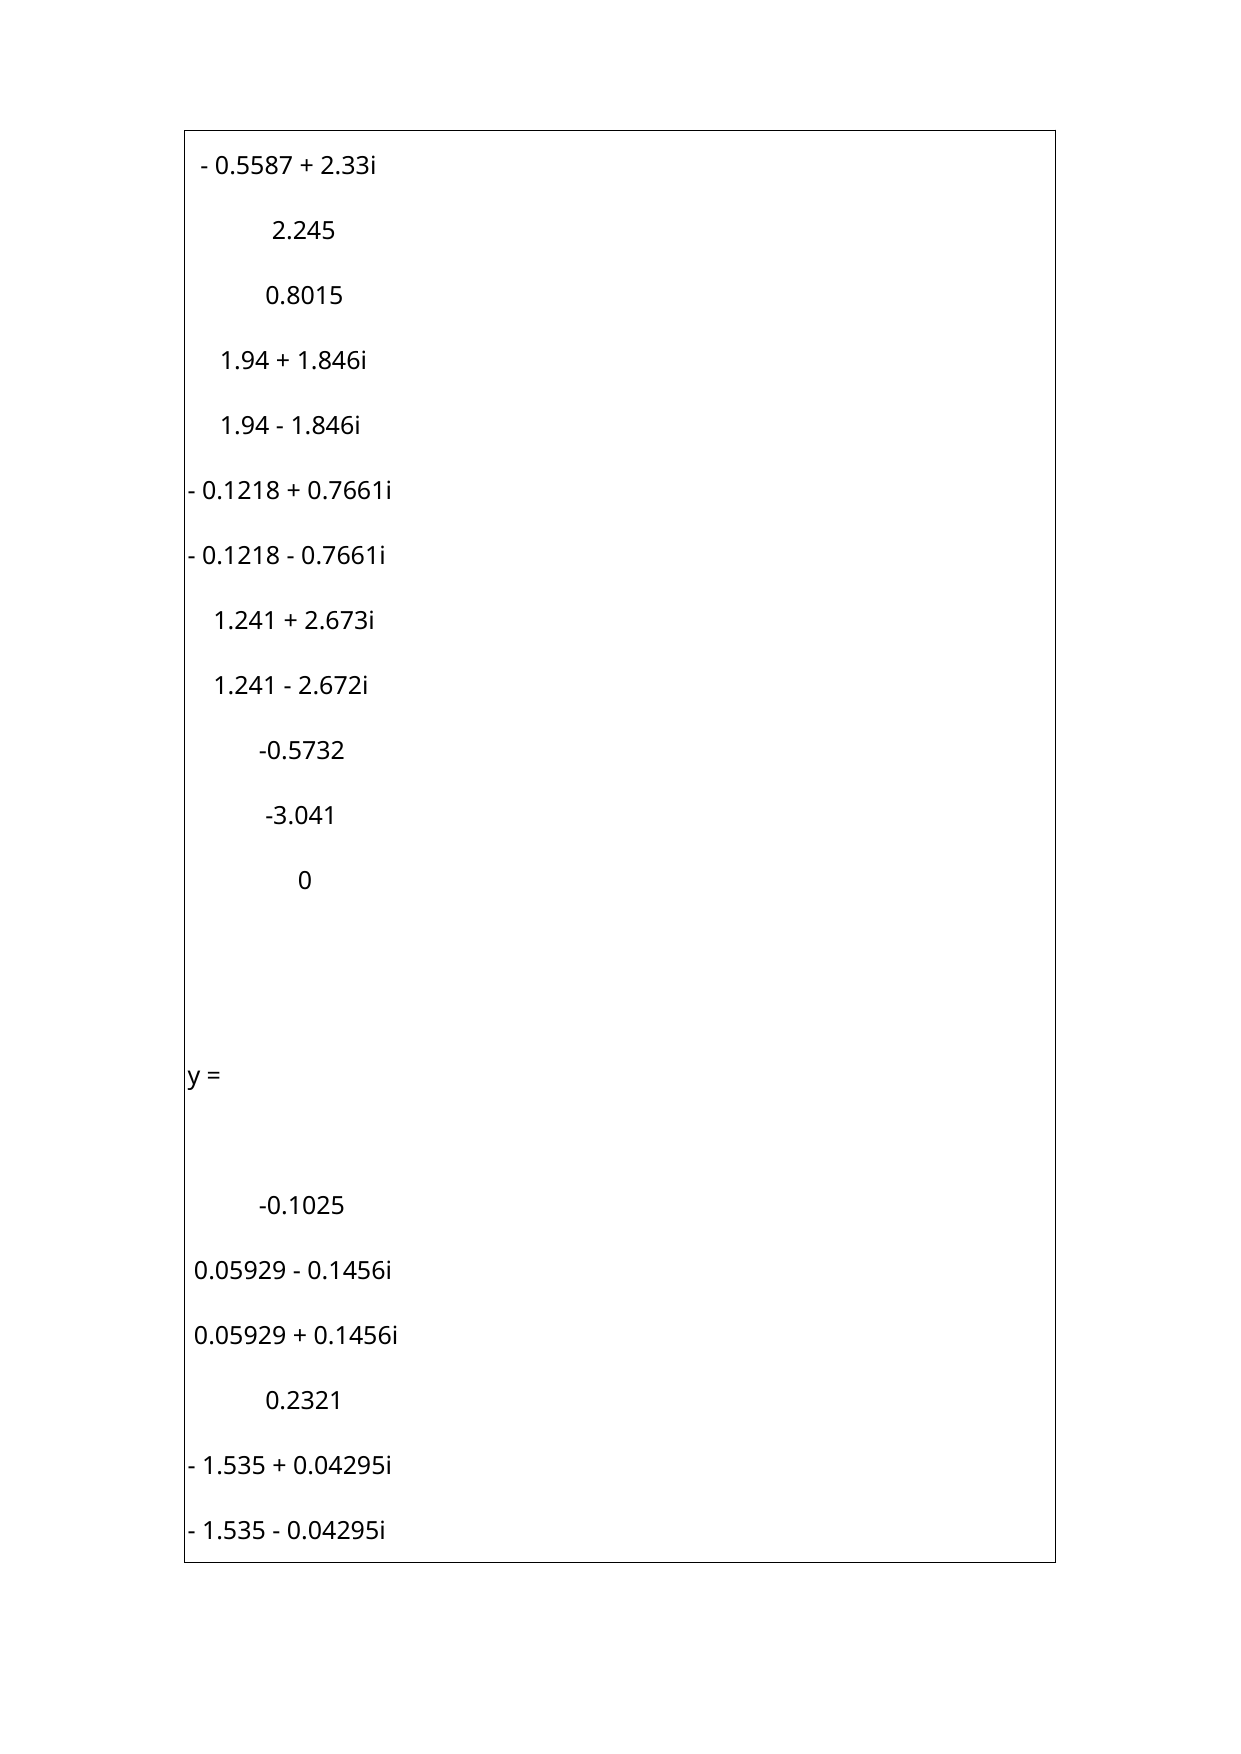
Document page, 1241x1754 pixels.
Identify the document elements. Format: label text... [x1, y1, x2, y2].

text 0.05929 - 0.1456i [187, 1238, 1053, 1303]
text 2.245 [187, 198, 1053, 263]
text 0.2321 [187, 1368, 1053, 1433]
text 1.94 + 1.846i [187, 328, 1053, 393]
text 0 [187, 848, 1053, 913]
text y = [187, 1043, 1053, 1108]
text - 0.1218 + 0.7661i [187, 458, 1053, 523]
text - 1.535 + 0.04295i [187, 1433, 1053, 1498]
text 0.05929 + 0.1456i [187, 1303, 1053, 1368]
text 1.241 + 2.673i [187, 588, 1053, 653]
text 1.241 - 2.672i [187, 653, 1053, 718]
text 0.8015 [187, 263, 1053, 328]
text -0.1025 [187, 1173, 1053, 1238]
text - 0.5587 + 2.33i [185, 131, 1055, 198]
text - 0.1218 - 0.7661i [187, 523, 1053, 588]
text - 1.535 - 0.04295i [187, 1498, 1053, 1562]
text -0.5732 [187, 718, 1053, 783]
text -3.041 [187, 783, 1053, 848]
text 1.94 - 1.846i [187, 393, 1053, 458]
